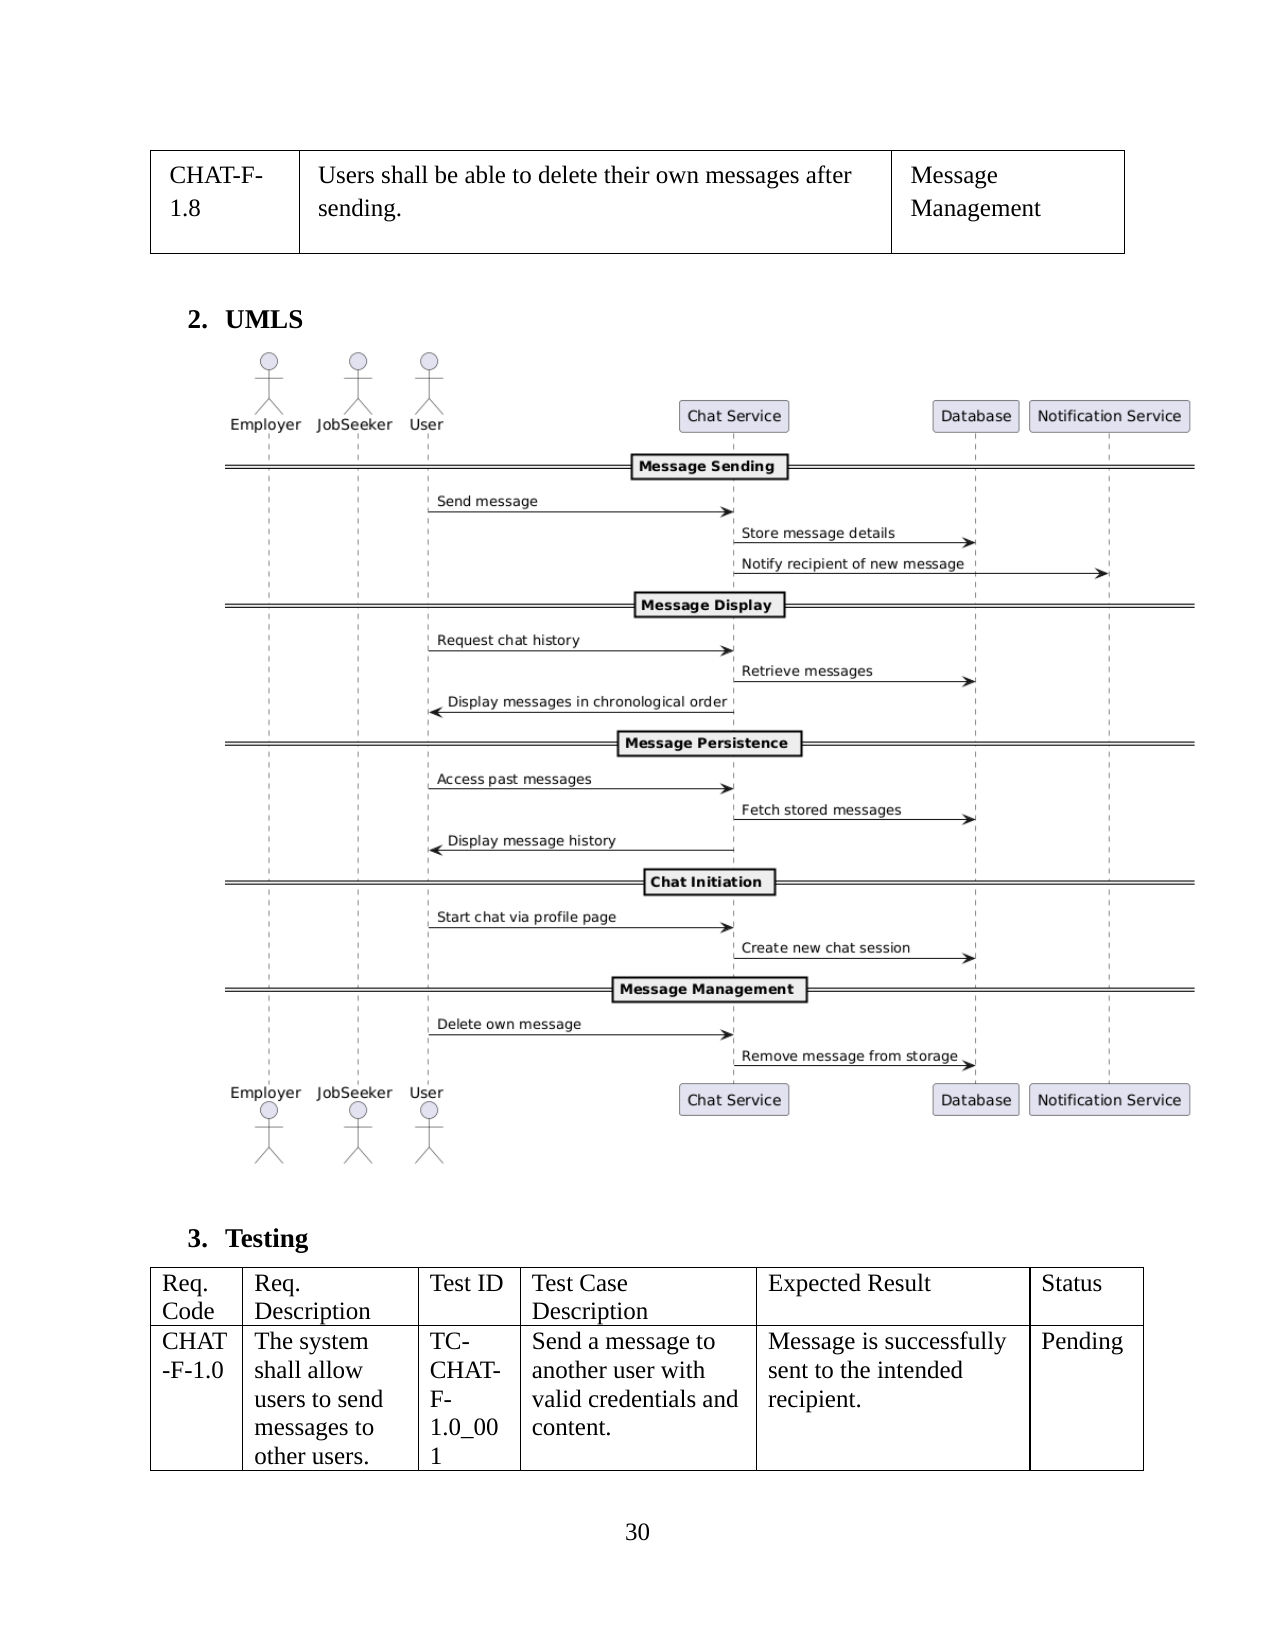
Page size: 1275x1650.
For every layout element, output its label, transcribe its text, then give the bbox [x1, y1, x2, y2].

table_header Test ID [419, 1268, 520, 1325]
subtitle UMLS [187, 303, 1125, 334]
table_cell Message Management [892, 151, 1124, 252]
table_cell Pending [1031, 1326, 1143, 1470]
table_header Status [1031, 1268, 1143, 1325]
table_header Test Case Description [521, 1268, 756, 1325]
subtitle Testing [187, 1223, 1125, 1254]
table_cell TC-CHAT-F-1.0_001 [419, 1326, 520, 1470]
table_cell Users shall be able to delete their own messages after sending. [300, 151, 891, 252]
table_cell CHAT-F-1.0 [151, 1326, 242, 1470]
table_header Req. Code [151, 1268, 242, 1325]
table_header Req. Description [243, 1268, 418, 1325]
picture [225, 347, 1200, 1169]
table_header Expected Result [757, 1268, 1029, 1325]
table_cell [243, 1326, 418, 1470]
table_cell CHAT-F-1.8 [151, 151, 299, 252]
table_cell Send a message to another user with valid credentials and content. [521, 1326, 756, 1470]
table_cell Message is successfully sent to the intended recipient. [757, 1326, 1029, 1470]
